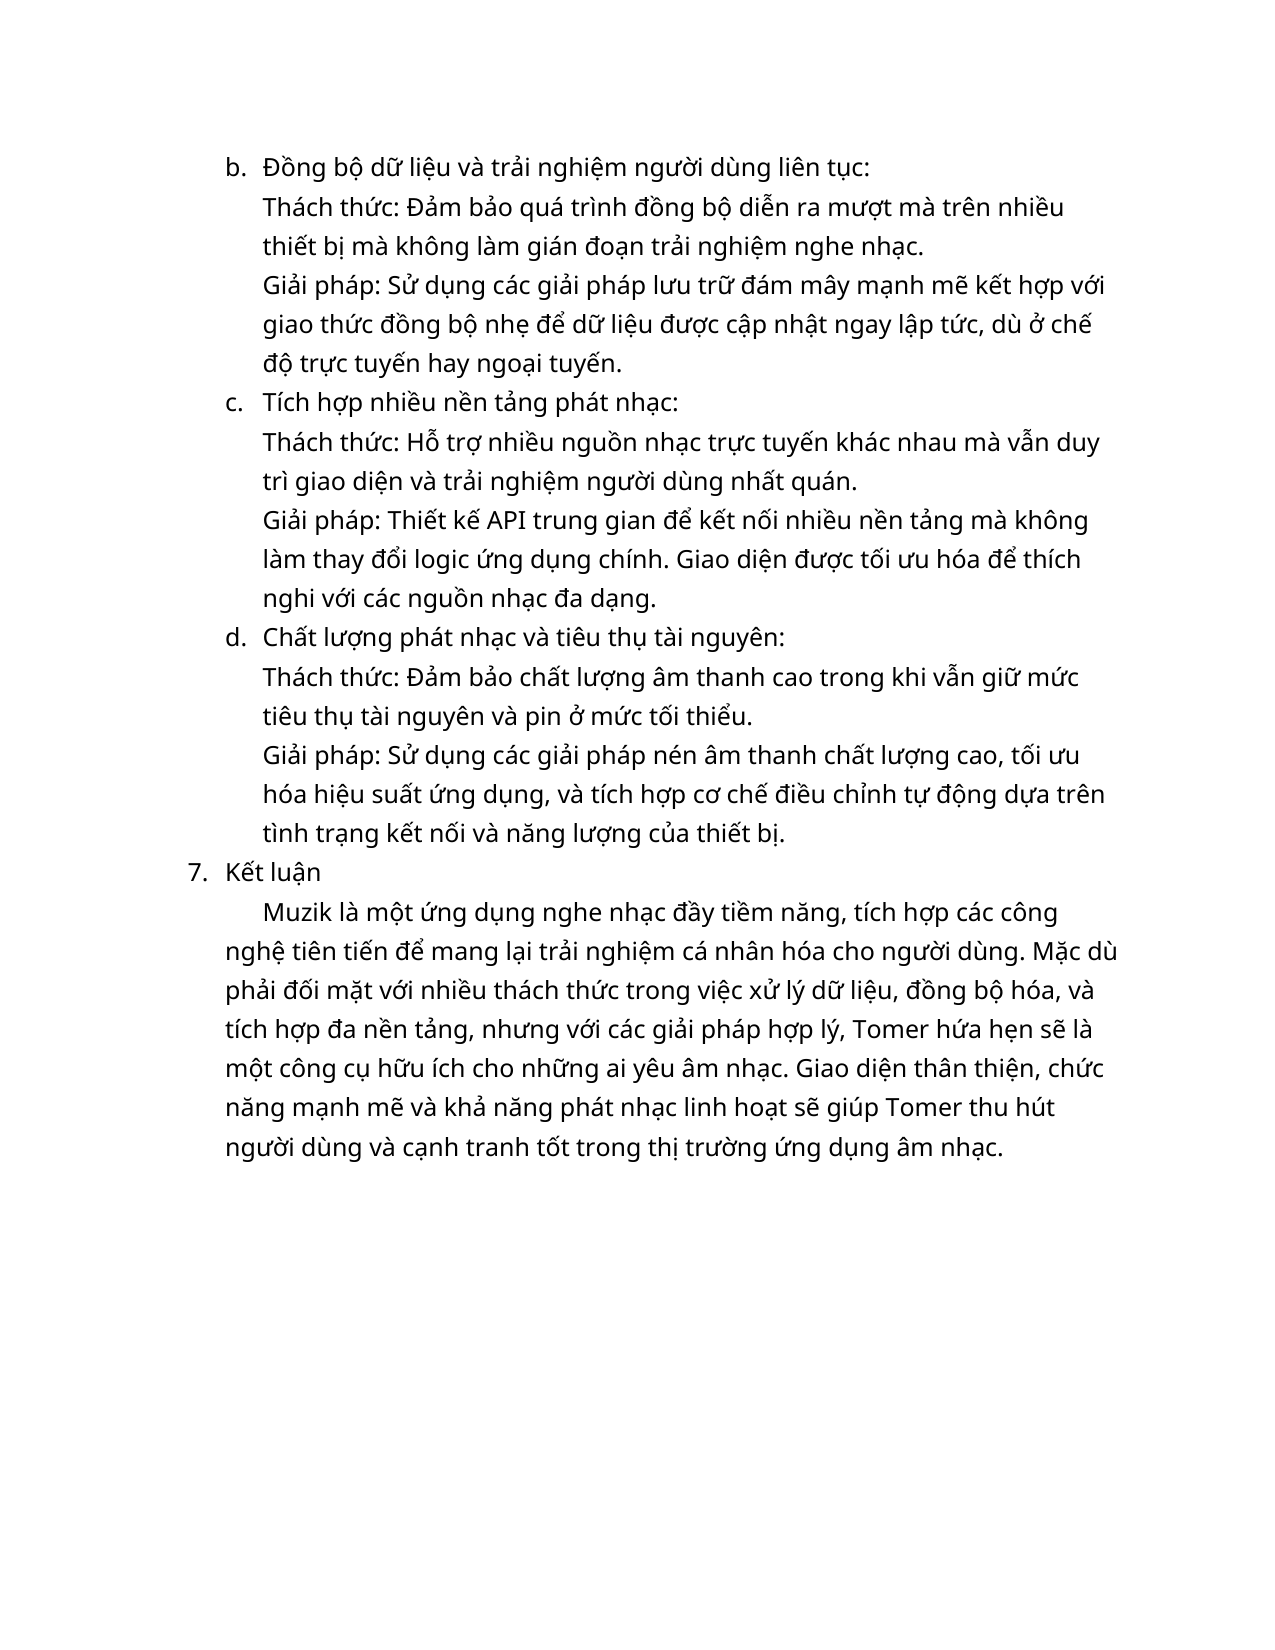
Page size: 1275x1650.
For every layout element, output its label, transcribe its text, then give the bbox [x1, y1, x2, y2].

text Thách thức: Đảm bảo chất lượng âm thanh cao trong khi vẫn giữ mức tiêu thụ tài nguyên và pin ở mức tối thiểu. [262, 659, 1125, 732]
text Giải pháp: Sử dụng các giải pháp lưu trữ đám mây mạnh mẽ kết hợp với giao thức đồng bộ nhẹ để dữ liệu được cập nhật ngay lập tức, dù ở chế độ trực tuyến hay ngoại tuyến. [262, 267, 1125, 380]
text Muzik là một ứng dụng nghe nhạc đầy tiềm năng, tích hợp các công nghệ tiên tiến để mang lại trải nghiệm cá nhân hóa cho người dùng. Mặc dù phải đối mặt với nhiều thách thức trong việc xử lý dữ liệu, đồng bộ hóa, và tích hợp đa nền tảng, nhưng với các giải pháp hợp lý, Tomer hứa hẹn sẽ là một công cụ hữu ích cho những ai yêu âm nhạc. Giao diện thân thiện, chức năng mạnh mẽ và khả năng phát nhạc linh hoạt sẽ giúp Tomer thu hút người dùng và cạnh tranh tốt trong thị trường ứng dụng âm nhạc. [225, 894, 1125, 1163]
text Thách thức: Hỗ trợ nhiều nguồn nhạc trực tuyến khác nhau mà vẫn duy trì giao diện và trải nghiệm người dùng nhất quán. [262, 424, 1125, 497]
list Kết luận [187, 855, 1125, 889]
text Giải pháp: Thiết kế API trung gian để kết nối nhiều nền tảng mà không làm thay đổi logic ứng dụng chính. Giao diện được tối ưu hóa để thích nghi với các nguồn nhạc đa dạng. [262, 502, 1125, 615]
text Thách thức: Đảm bảo quá trình đồng bộ diễn ra mượt mà trên nhiều thiết bị mà không làm gián đoạn trải nghiệm nghe nhạc. [262, 189, 1125, 262]
list Đồng bộ dữ liệu và trải nghiệm người dùng liên tục: [225, 150, 1125, 184]
list Tích hợp nhiều nền tảng phát nhạc: [225, 385, 1125, 419]
list Chất lượng phát nhạc và tiêu thụ tài nguyên: [225, 620, 1125, 654]
text Giải pháp: Sử dụng các giải pháp nén âm thanh chất lượng cao, tối ưu hóa hiệu suất ứng dụng, và tích hợp cơ chế điều chỉnh tự động dựa trên tình trạng kết nối và năng lượng của thiết bị. [262, 737, 1125, 850]
